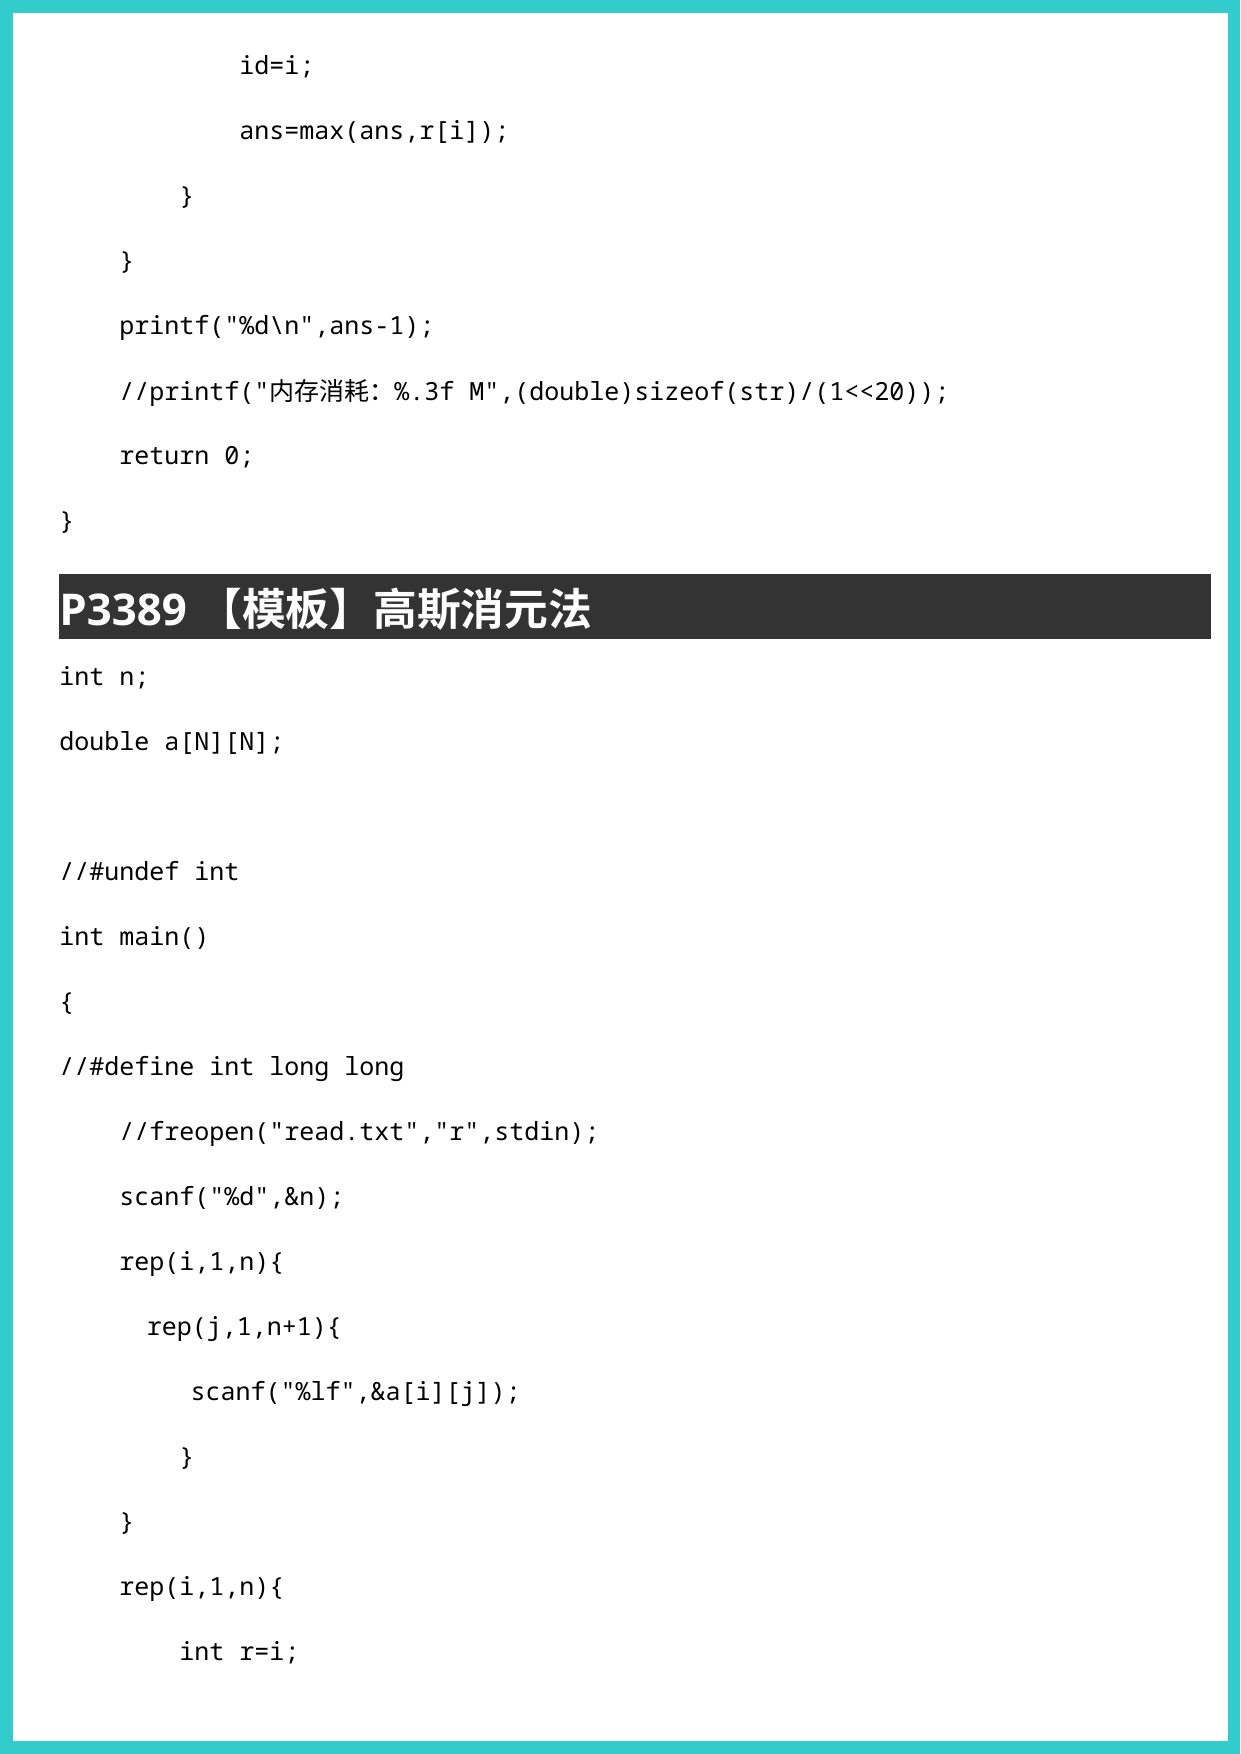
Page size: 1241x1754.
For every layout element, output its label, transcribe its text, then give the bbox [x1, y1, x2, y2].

text int n; [59, 643, 1211, 708]
text double a[N][N]; [59, 708, 1211, 773]
text int main() [59, 903, 1211, 968]
text } [59, 1488, 1211, 1553]
text printf("%d\n",ans-1); [59, 292, 1211, 357]
text } [59, 162, 1211, 227]
text } [59, 487, 1211, 552]
text } [59, 1423, 1211, 1488]
text //#define int long long [59, 1033, 1211, 1098]
text { [59, 968, 1211, 1033]
text return 0; [59, 422, 1211, 487]
text //#undef int [59, 838, 1211, 903]
text //printf("内存消耗：%.3f M",(double)sizeof(str)/(1<<20)); [59, 357, 1211, 422]
text //freopen("read.txt","r",stdin); [59, 1098, 1211, 1163]
text rep(i,1,n){ [59, 1228, 1211, 1293]
text scanf("%d",&n); [59, 1163, 1211, 1228]
text scanf("%lf",&a[i][j]); [59, 1358, 1211, 1423]
text rep(i,1,n){ [59, 1553, 1211, 1618]
text id=i; [59, 32, 1211, 97]
text } [59, 227, 1211, 292]
text int r=i; [59, 1618, 1211, 1683]
text rep(j,1,n+1){ [59, 1293, 1211, 1358]
text ans=max(ans,r[i]); [59, 97, 1211, 162]
subtitle P3389 【模板】高斯消元法 [59, 574, 1211, 639]
